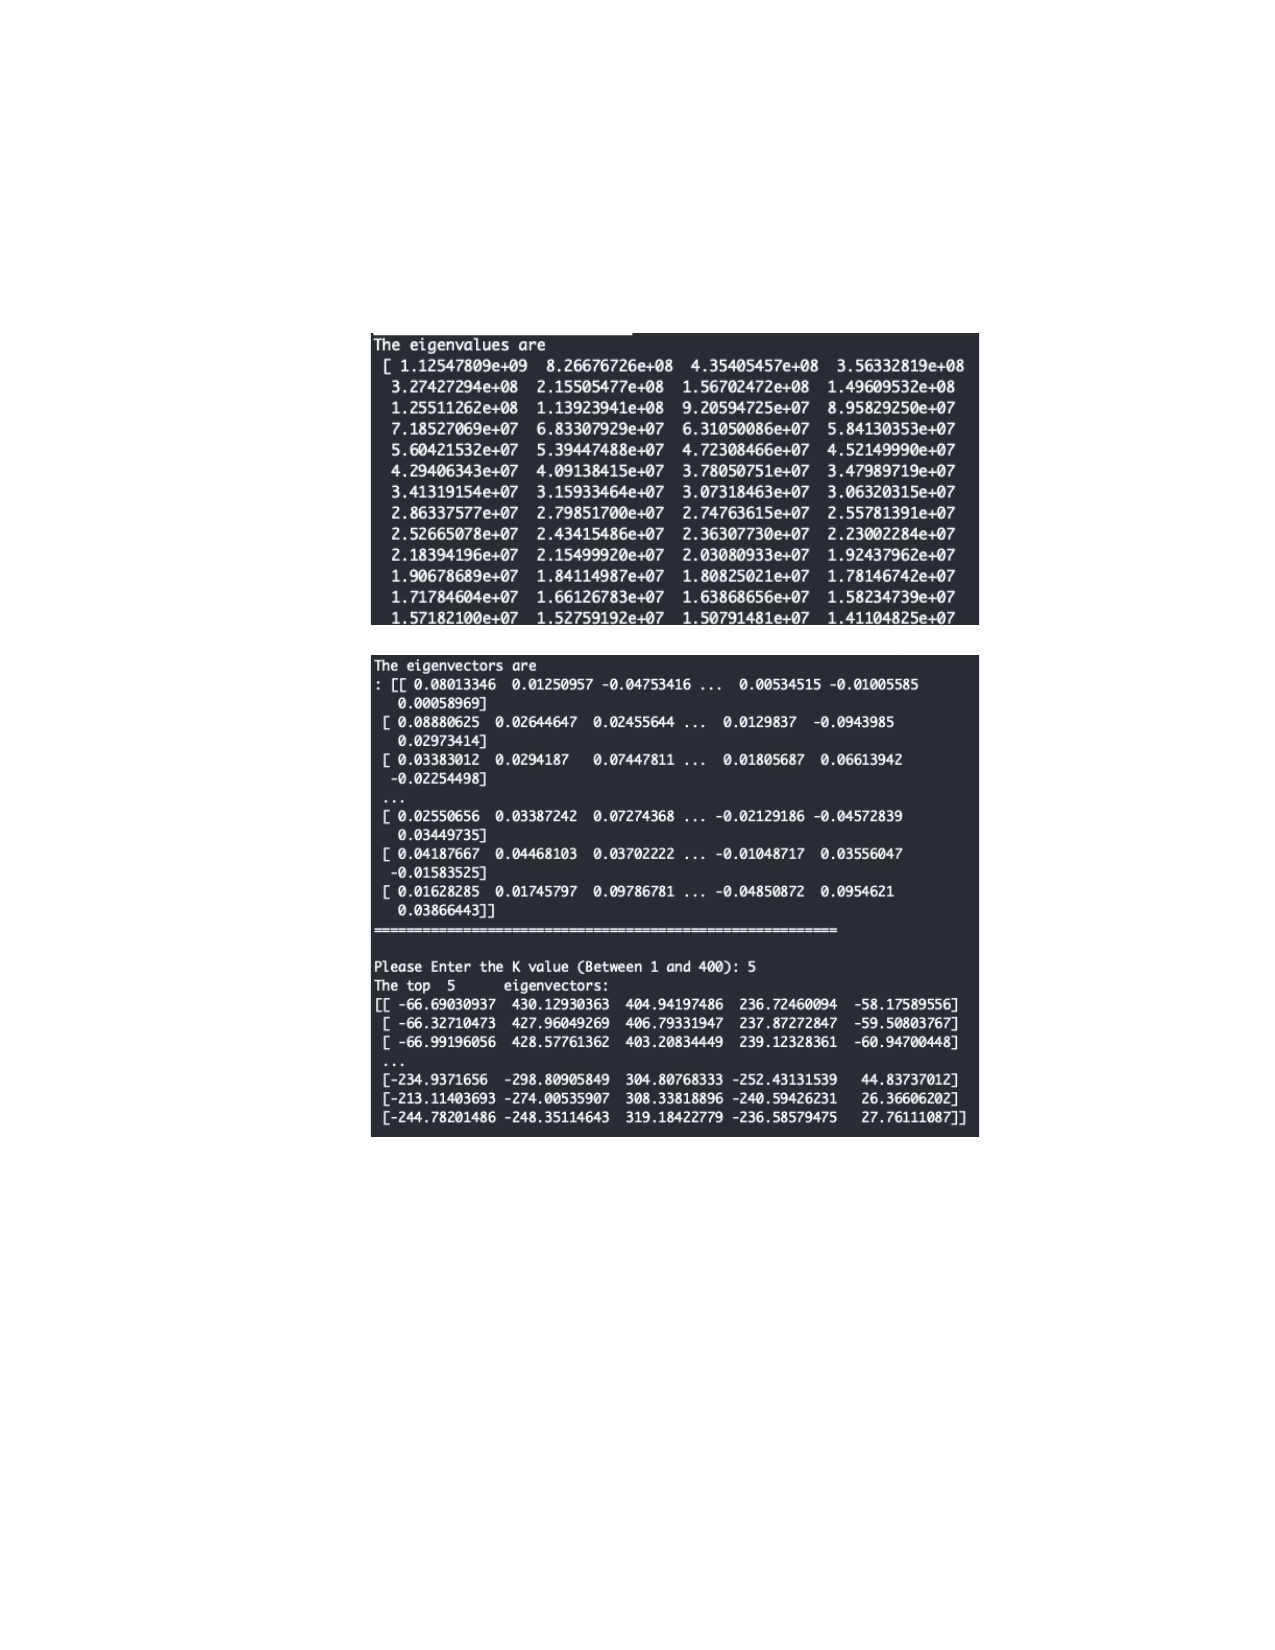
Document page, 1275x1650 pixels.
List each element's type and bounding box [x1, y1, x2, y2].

picture [370, 655, 980, 1137]
picture [370, 333, 980, 625]
